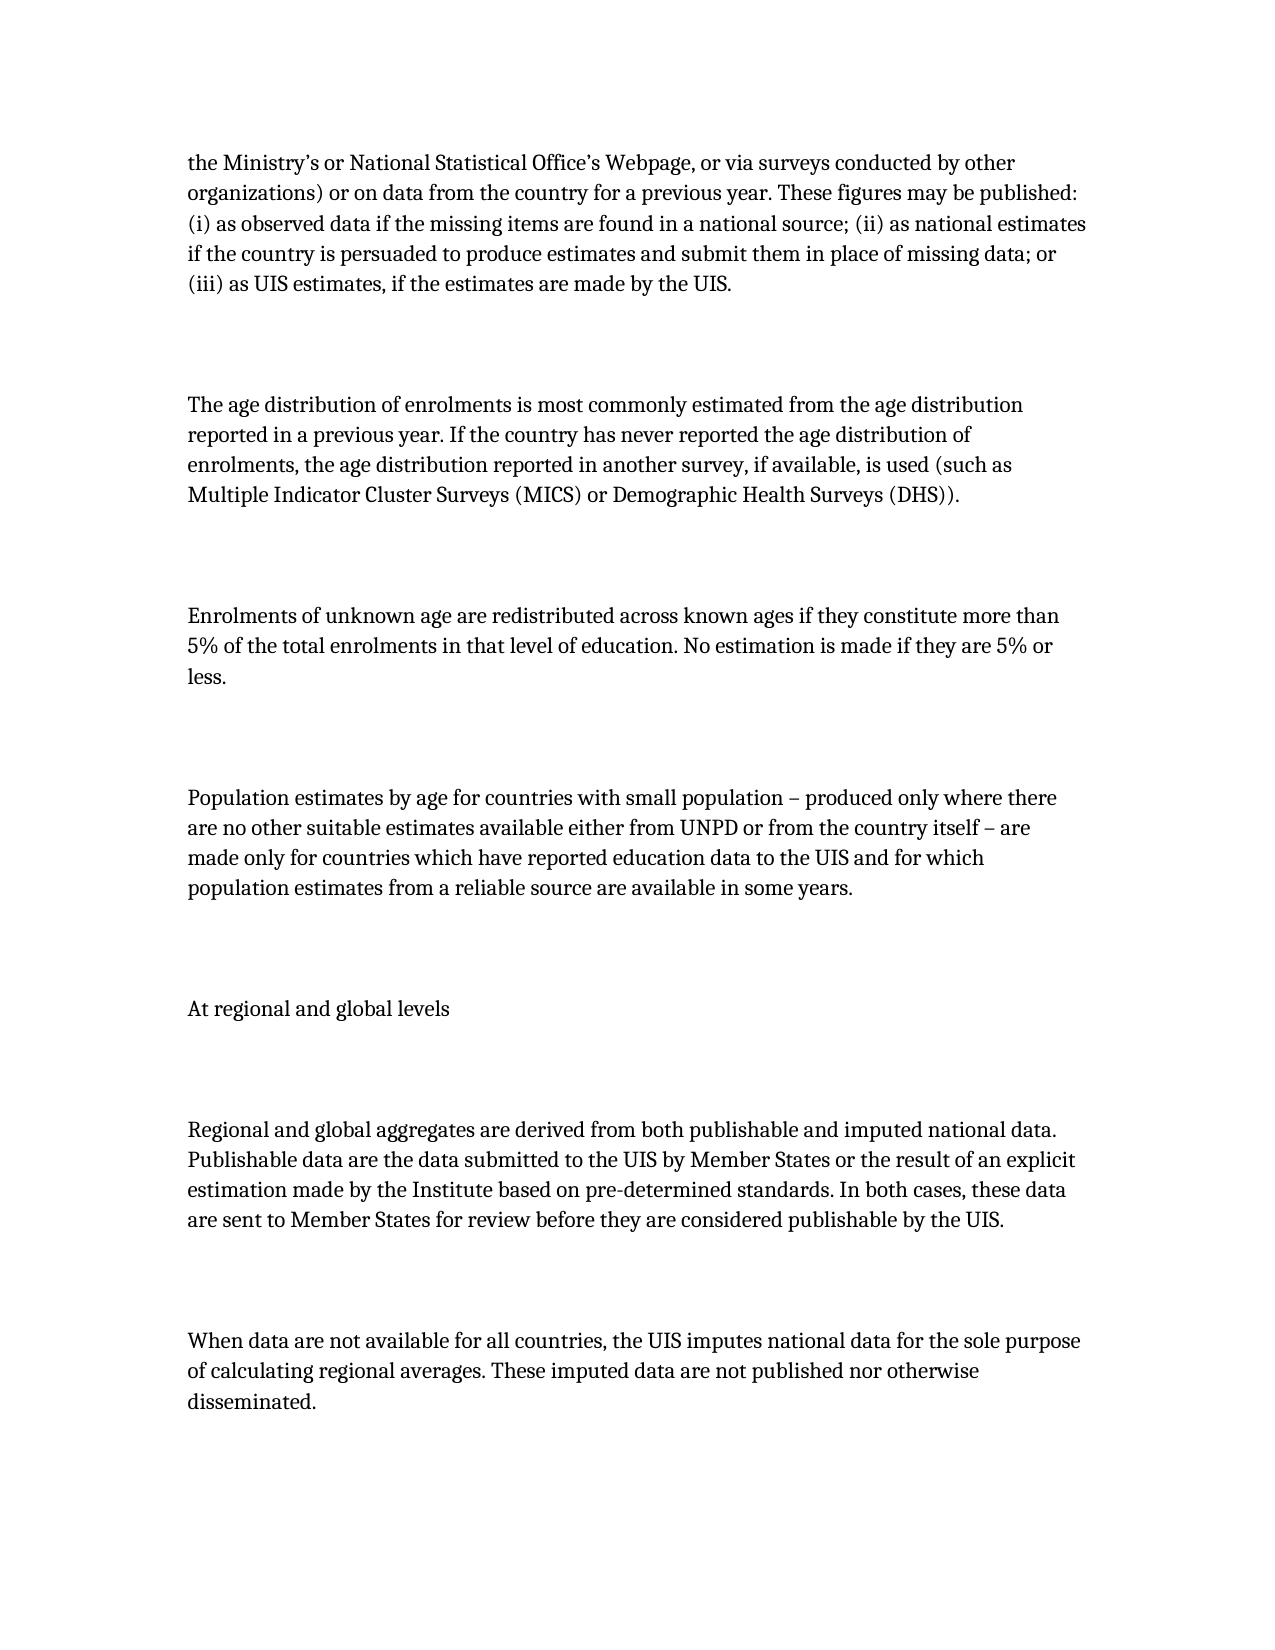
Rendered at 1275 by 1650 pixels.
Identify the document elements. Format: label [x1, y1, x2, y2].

text [187, 150, 1087, 1475]
